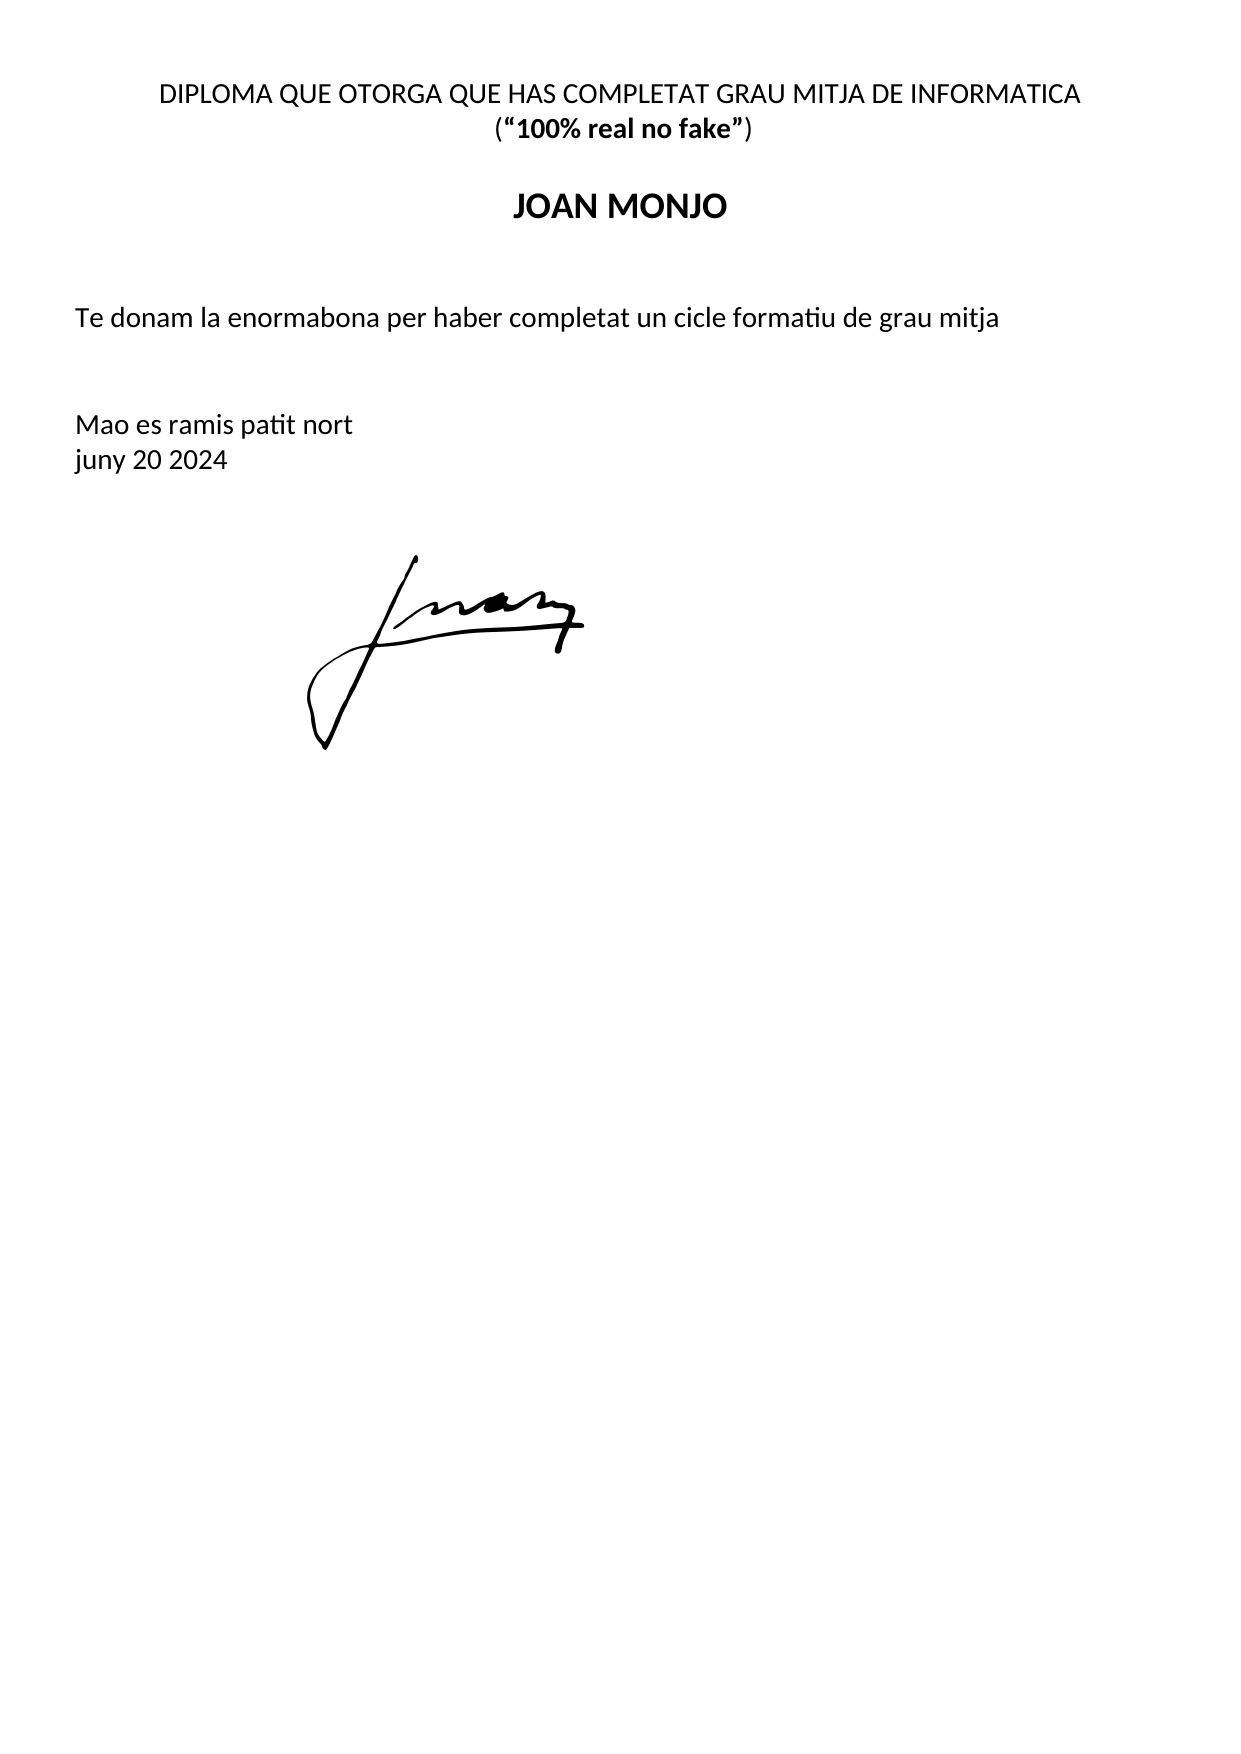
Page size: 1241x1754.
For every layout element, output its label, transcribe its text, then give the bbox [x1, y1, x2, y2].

text Mao es ramis patit nort [75, 406, 1165, 441]
text JOAN MONJO [75, 182, 1165, 228]
text Te donam la enormabona per haber completat un cicle formatiu de grau mitja [75, 299, 1165, 334]
picture [300, 548, 591, 757]
text DIPLOMA QUE OTORGA QUE HAS COMPLETAT GRAU MITJA DE INFORMATICA [75, 75, 1165, 111]
text (“100% real no fake”) [75, 111, 1165, 146]
text juny 20 2024 [75, 441, 1165, 477]
